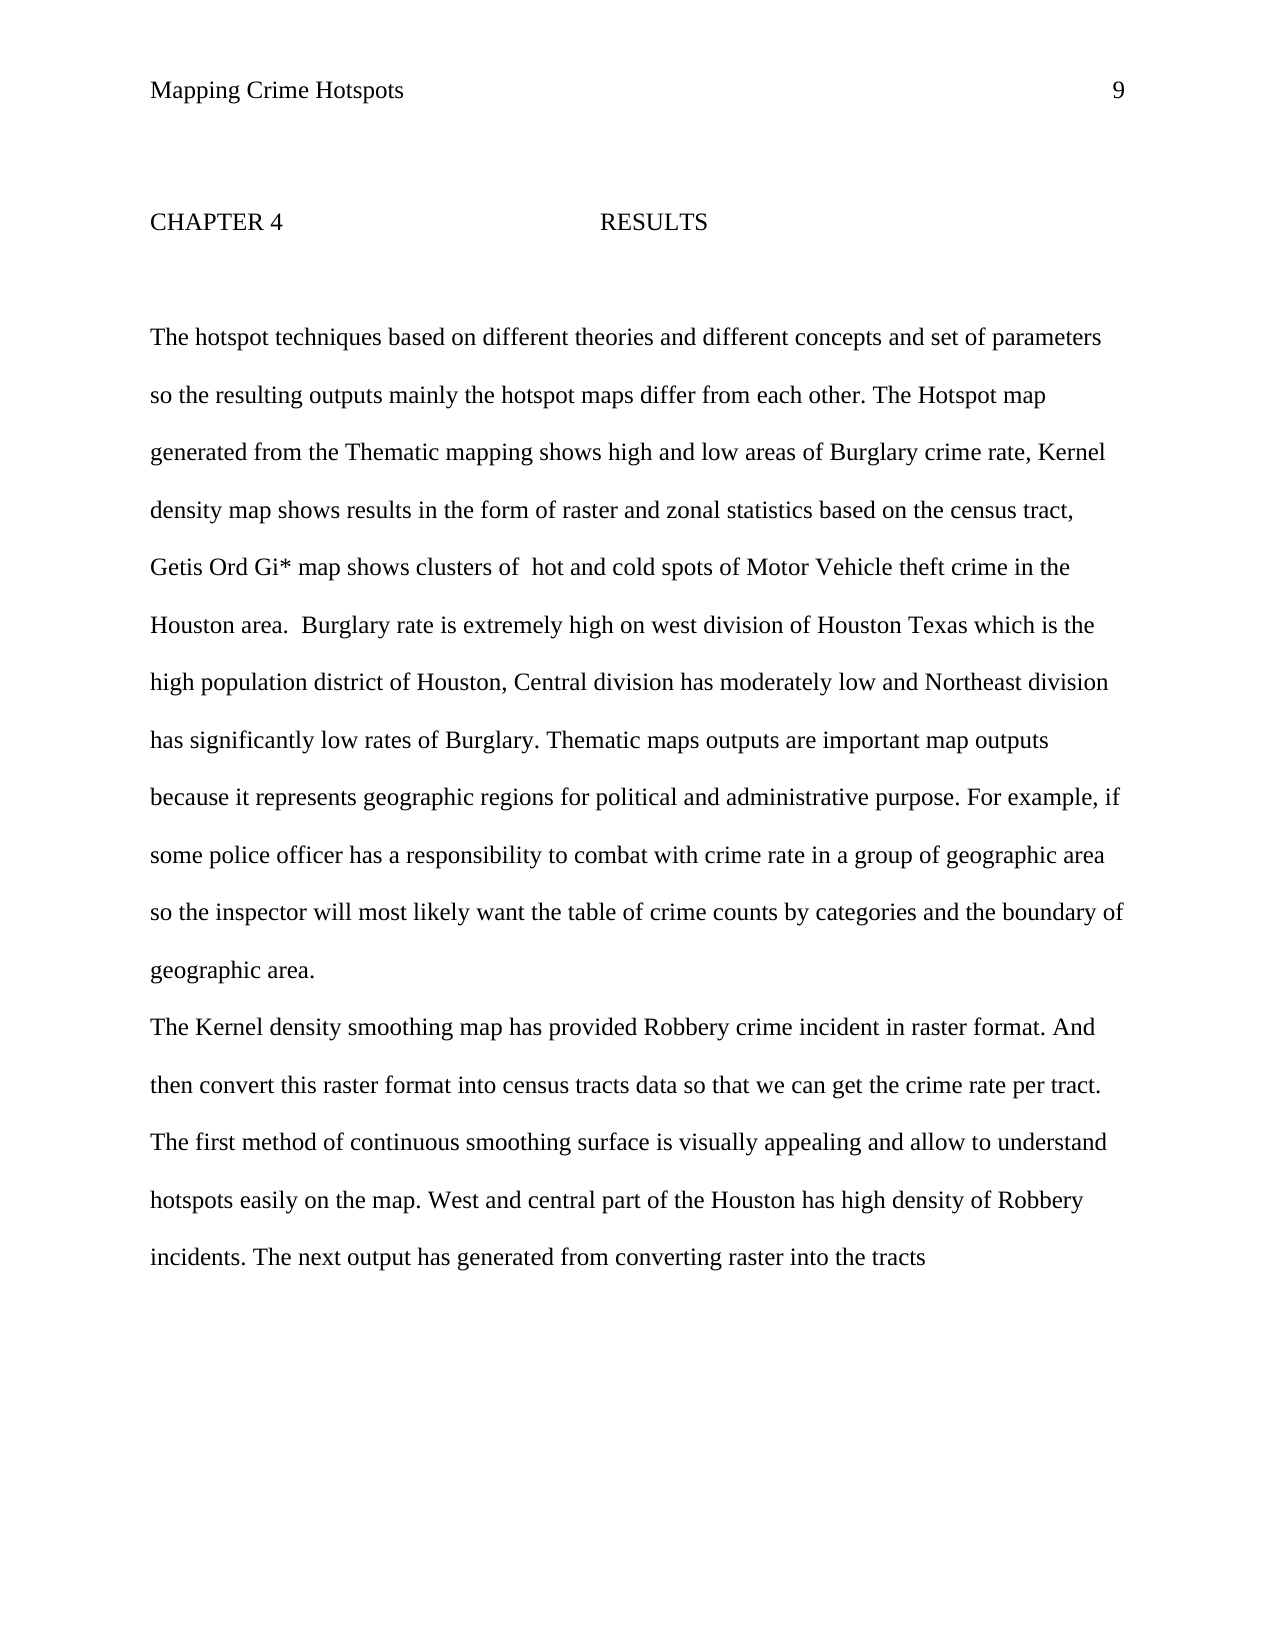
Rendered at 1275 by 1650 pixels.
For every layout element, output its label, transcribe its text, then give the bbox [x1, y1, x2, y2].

text The hotspot techniques based on different theories and different concepts and set of parameters so the resulting outputs mainly the hotspot maps differ from each other. The Hotspot map generated from the Thematic mapping shows high and low areas of Burglary crime rate, Kernel density map shows results in the form of raster and zonal statistics based on the census tract, Getis Ord Gi* map shows clusters of hot and cold spots of Motor Vehicle theft crime in the Houston area. Burglary rate is extremely high on west division of Houston Texas which is the high population district of Houston, Central division has moderately low and Northeast division has significantly low rates of Burglary. Thematic maps outputs are important map outputs because it represents geographic regions for political and administrative purpose. For example, if some police officer has a responsibility to combat with crime rate in a group of geographic area so the inspector will most likely want the table of crime counts by categories and the boundary of geographic area. [150, 322, 1125, 984]
text The first method of continuous smoothing surface is visually appealing and allow to understand hotspots easily on the map. West and central part of the Houston has high density of Robbery incidents. The next output has generated from converting raster into the tracts [150, 1127, 1125, 1271]
text The Kernel density smoothing map has provided Robbery crime incident in raster format. And then convert this raster format into census tracts data so that we can get the crime rate per tract. [150, 1012, 1125, 1099]
text CHAPTER 4 RESULTS [150, 207, 1125, 236]
